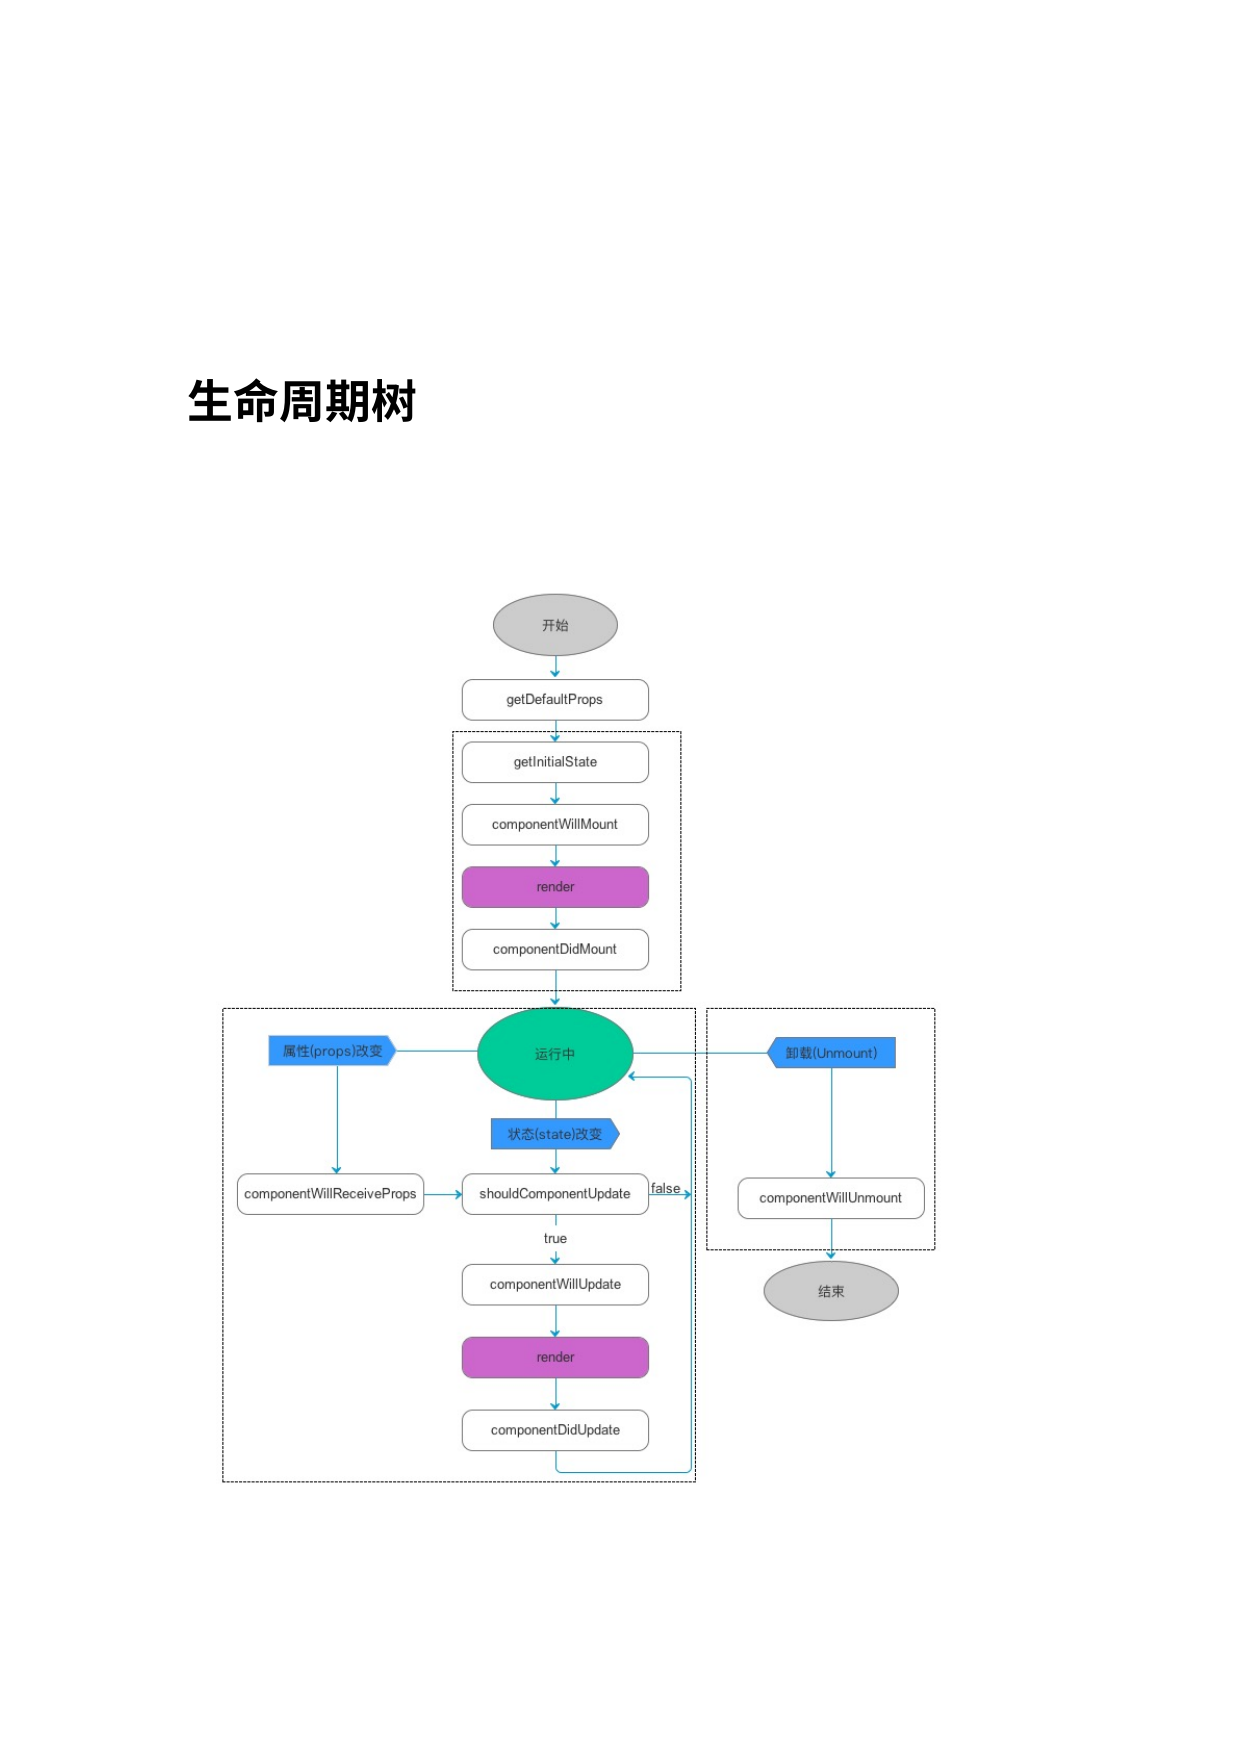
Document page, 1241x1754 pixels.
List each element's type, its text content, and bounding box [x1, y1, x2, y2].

subtitle 生命周期树 [187, 350, 1053, 448]
picture [187, 575, 1053, 1497]
